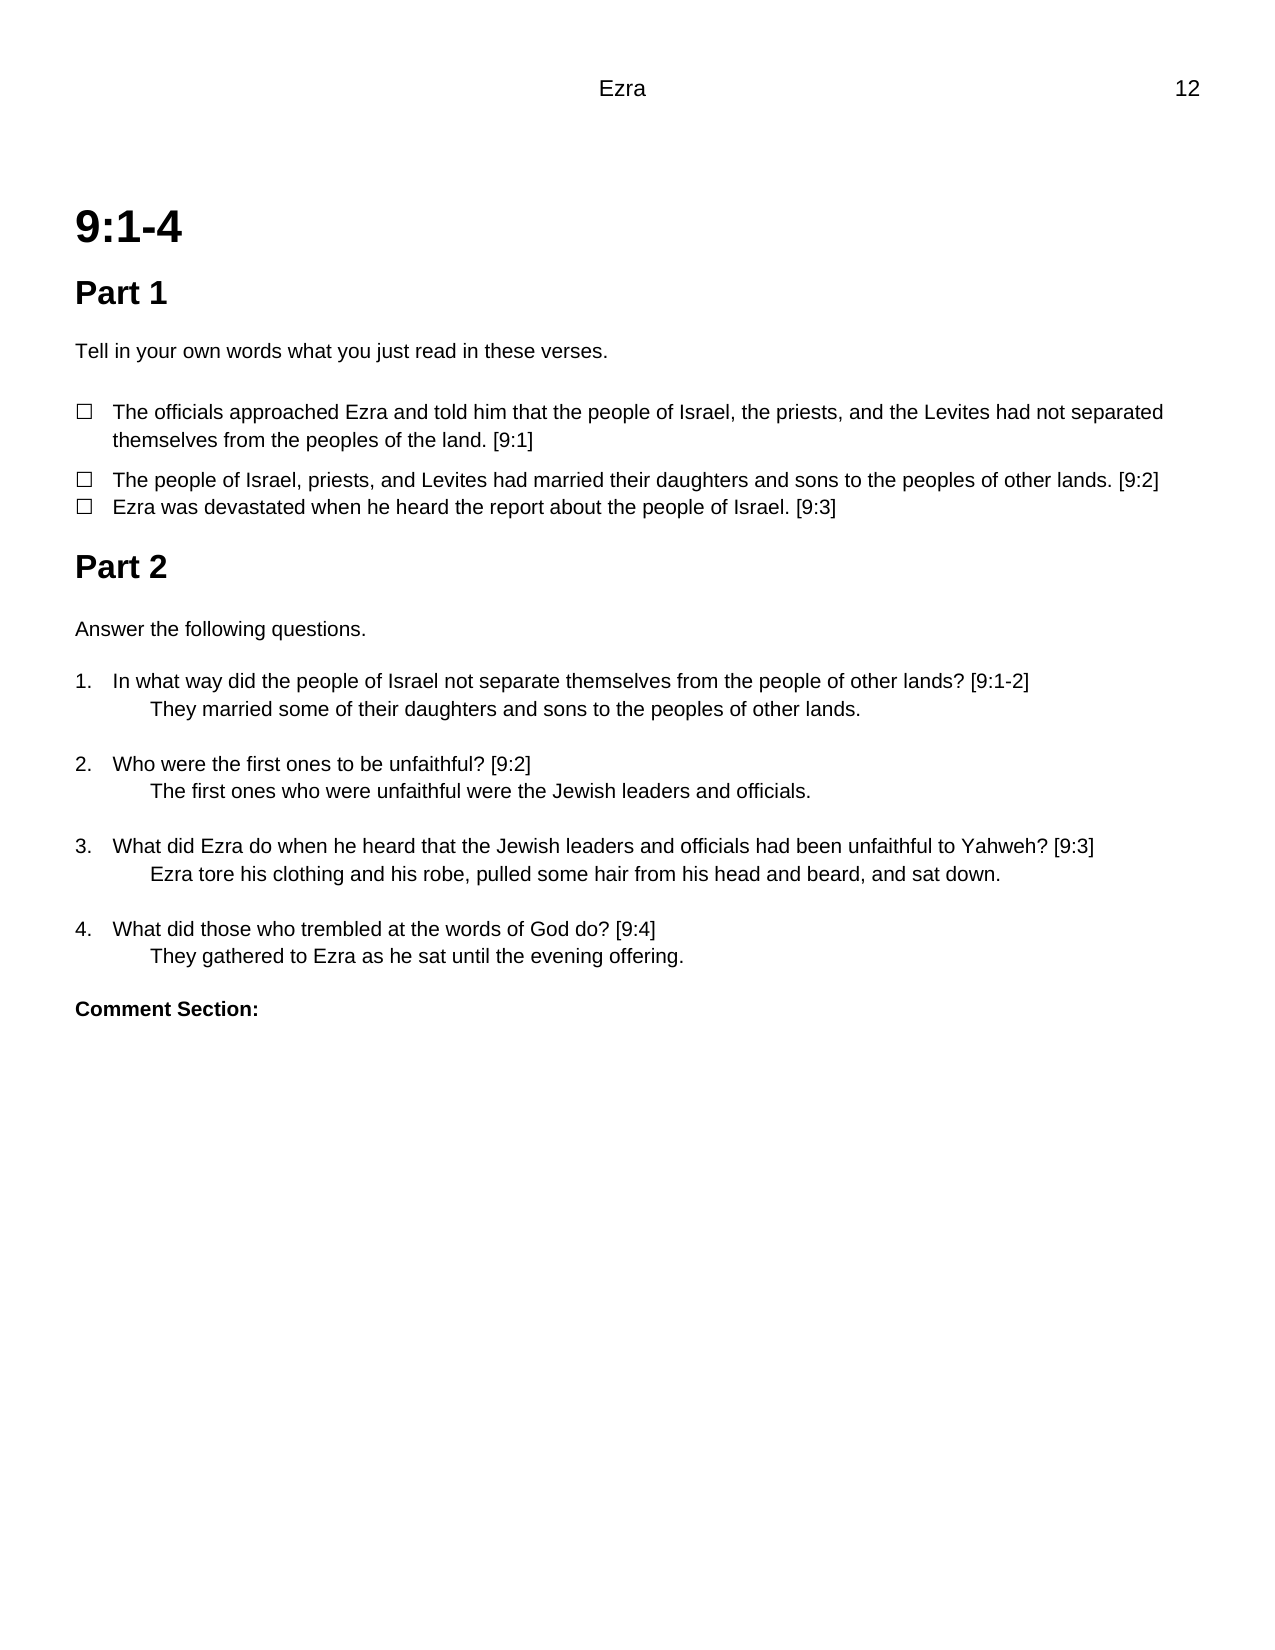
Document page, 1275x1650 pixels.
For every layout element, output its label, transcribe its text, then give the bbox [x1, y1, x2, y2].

text Comment Section: [75, 997, 1200, 1021]
text They married some of their daughters and sons to the peoples of other lands. [150, 697, 1200, 721]
text They gathered to Ezra as he sat until the evening offering. [150, 944, 1200, 968]
subtitle 9:1-4 [75, 200, 1200, 253]
text Answer the following questions. [75, 617, 1200, 641]
text Tell in your own words what you just read in these verses. [75, 339, 1200, 363]
list The people of Israel, priests, and Levites had married their daughters and sons to the peoples of other lands. [9:2] [75, 467, 1200, 491]
text Part 2 [75, 547, 1200, 586]
list Who were the first ones to be unfaithful? [9:2] [75, 752, 1200, 776]
list What did Ezra do when he heard that the Jewish leaders and officials had been unfaithful to Yahweh? [9:3] [75, 834, 1200, 858]
list Ezra was devastated when he heard the report about the people of Israel. [9:3] [75, 495, 1200, 519]
text The first ones who were unfaithful were the Jewish leaders and officials. [150, 779, 1200, 803]
list What did those who trembled at the words of God do? [9:4] [75, 917, 1200, 941]
text Part 1 [75, 273, 1200, 311]
text Ezra tore his clothing and his robe, pulled some hair from his head and beard, and sat down. [150, 862, 1200, 886]
list The officials approached Ezra and told him that the people of Israel, the priests, and the Levites had not separated themselves from the peoples of the land. [9:1] [75, 400, 1200, 451]
list In what way did the people of Israel not separate themselves from the people of other lands? [9:1-2] [75, 669, 1200, 693]
